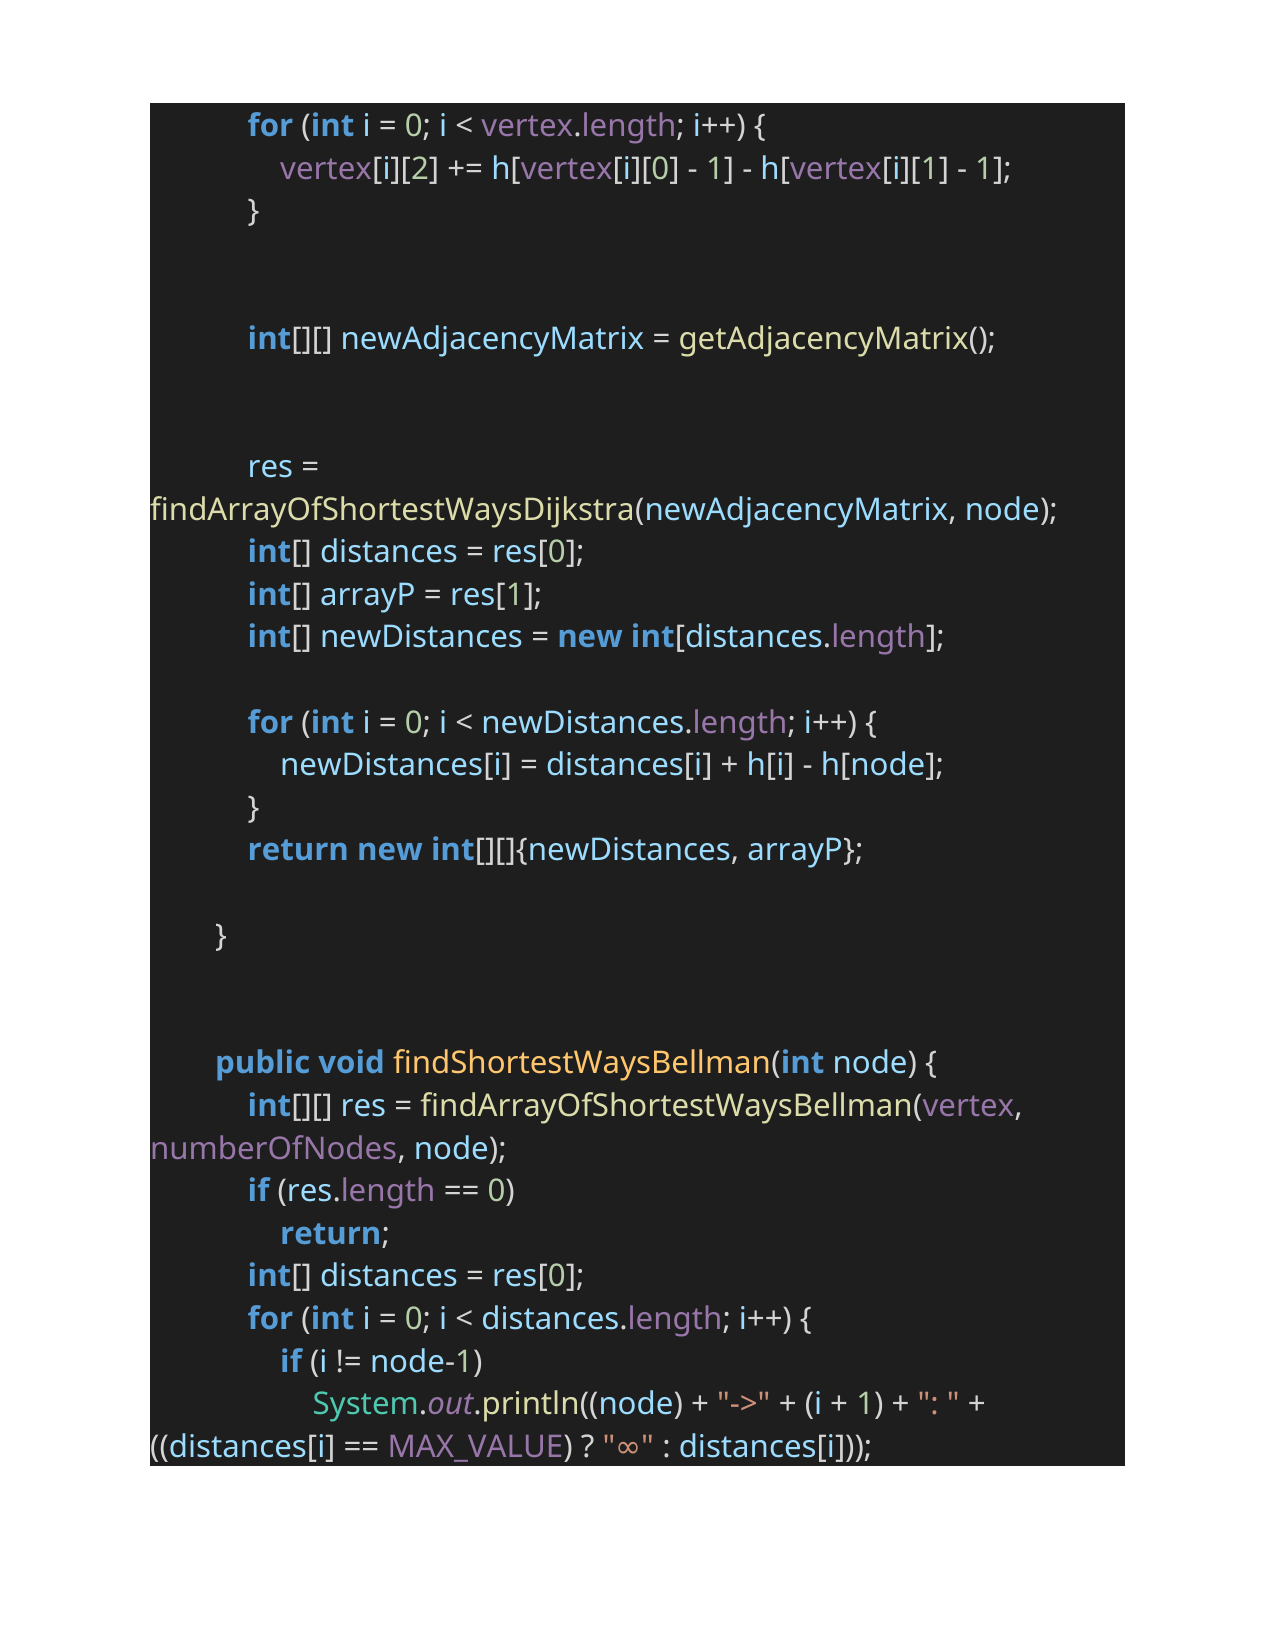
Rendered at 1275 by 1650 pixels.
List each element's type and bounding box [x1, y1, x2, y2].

text [150, 103, 1125, 1466]
